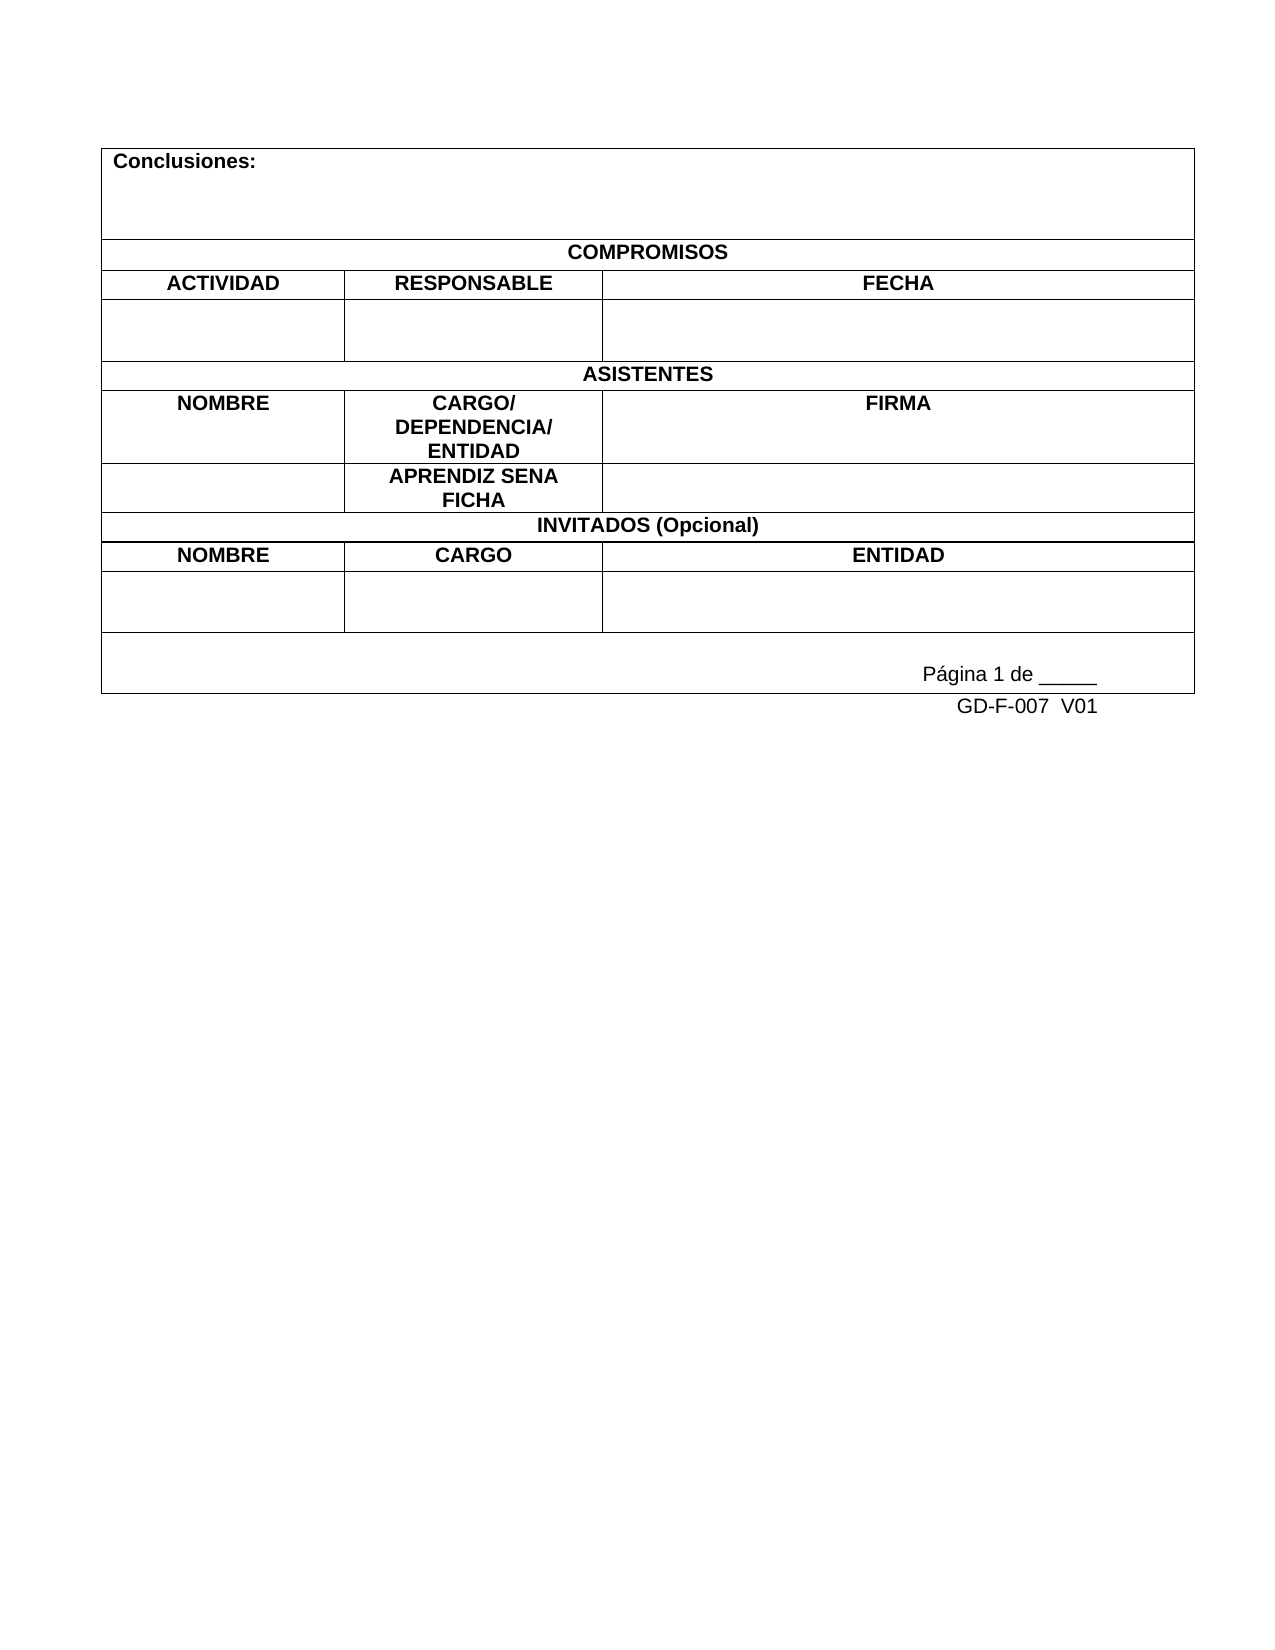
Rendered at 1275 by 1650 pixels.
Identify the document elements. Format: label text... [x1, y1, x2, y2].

table_cell [345, 572, 602, 632]
table_cell [102, 572, 344, 632]
table_cell [603, 572, 1194, 632]
table_cell [603, 300, 1194, 361]
table_cell FIRMA [603, 391, 1194, 463]
table_cell [102, 464, 344, 512]
table_cell CARGO [345, 543, 602, 571]
table_cell RESPONSABLE [345, 271, 602, 299]
table_cell INVITADOS (Opcional) [102, 513, 1194, 541]
table_cell COMPROMISOS [102, 240, 1194, 270]
table_cell CARGO/DEPENDENCIA/ENTIDAD [345, 391, 602, 463]
table_cell [603, 464, 1194, 512]
table_cell Página 1 de _____ [102, 633, 1194, 693]
table_cell ACTIVIDAD [102, 271, 344, 299]
table_cell FECHA [603, 271, 1194, 299]
text GD-F-007 V01 [177, 694, 1098, 718]
table_cell [102, 300, 344, 361]
table_cell Conclusiones: [102, 149, 1194, 238]
table_cell APRENDIZ SENA FICHA [345, 464, 602, 512]
table_cell [345, 300, 602, 361]
table_cell ENTIDAD [603, 543, 1194, 571]
table_cell NOMBRE [102, 543, 344, 571]
table_cell NOMBRE [102, 391, 344, 463]
table_cell ASISTENTES [102, 362, 1194, 390]
